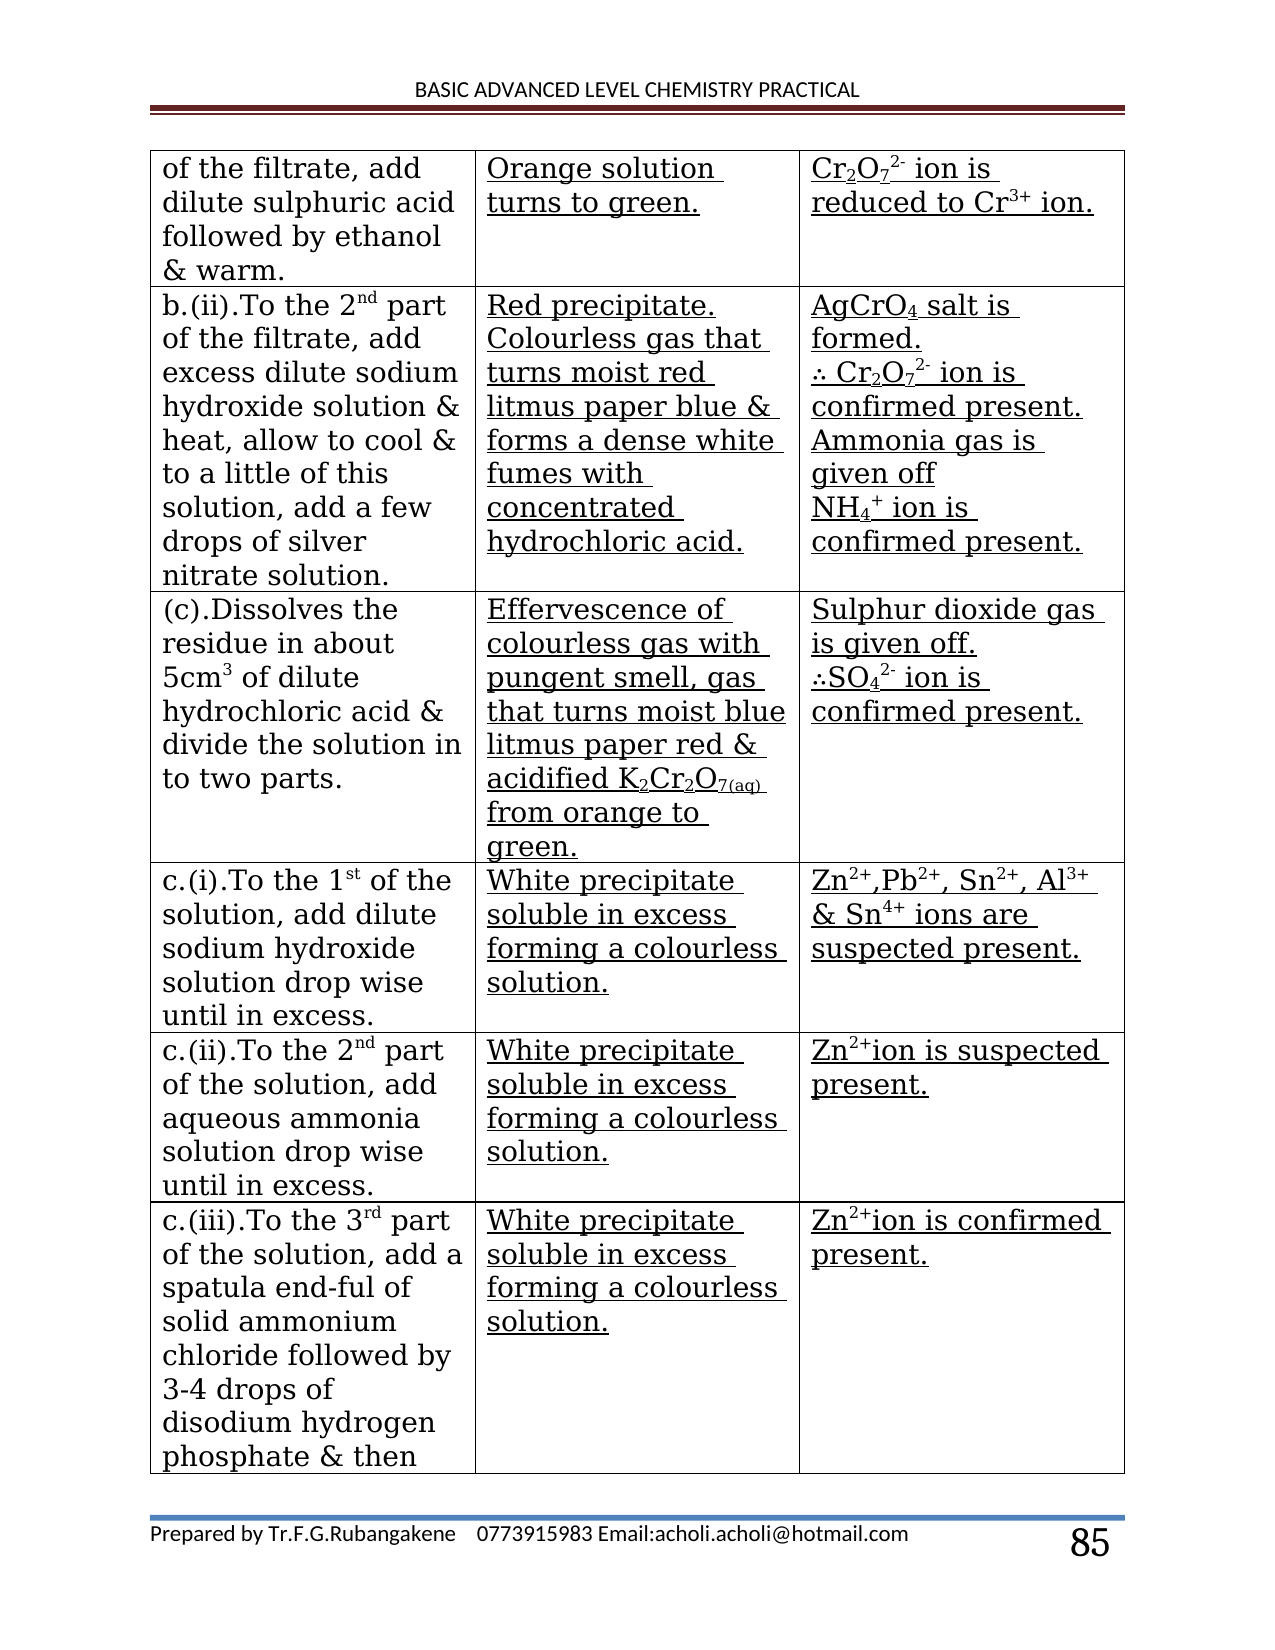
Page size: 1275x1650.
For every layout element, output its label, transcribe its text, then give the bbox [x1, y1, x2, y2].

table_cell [476, 151, 799, 286]
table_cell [151, 1203, 475, 1472]
table_cell Zn2+,Pb2+, Sn2+, Al3+ & Sn4+ ions are suspected present. [800, 863, 1124, 1032]
table_cell Effervescence of colourless gas with pungent smell, gas that turns moist blue litmus paper red & acidified K2Cr2O7(aq) from orange to green. [476, 592, 799, 862]
table_cell c.(ii).To the 2nd part of the solution, add aqueous ammonia solution drop wise until in excess. [151, 1033, 475, 1201]
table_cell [476, 1203, 799, 1472]
table_cell (c).Dissolves the residue in about 5cm3 of dilute hydrochloric acid & divide the solution in to two parts. [151, 592, 475, 862]
table_cell AgCrO4 salt is formed. ∴ Cr2O72- ion is confirmed present. Ammonia gas is given off NH4+ ion is confirmed present. [800, 287, 1124, 591]
table_cell White precipitate soluble in excess forming a colourless solution. [476, 1033, 799, 1201]
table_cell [151, 151, 475, 286]
table_cell Zn2+ion is suspected present. [800, 1033, 1124, 1201]
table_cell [800, 151, 1124, 286]
table_cell b.(ii).To the 2nd part of the filtrate, add excess dilute sodium hydroxide solution & heat, allow to cool & to a little of this solution, add a few drops of silver nitrate solution. [151, 287, 475, 591]
table_cell White precipitate soluble in excess forming a colourless solution. [476, 863, 799, 1032]
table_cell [800, 1203, 1124, 1472]
table_cell Sulphur dioxide gas is given off. ∴SO42- ion is confirmed present. [800, 592, 1124, 862]
table_cell Red precipitate. Colourless gas that turns moist red litmus paper blue & forms a dense white fumes with concentrated hydrochloric acid. [476, 287, 799, 591]
table_cell c.(i).To the 1st of the solution, add dilute sodium hydroxide solution drop wise until in excess. [151, 863, 475, 1032]
